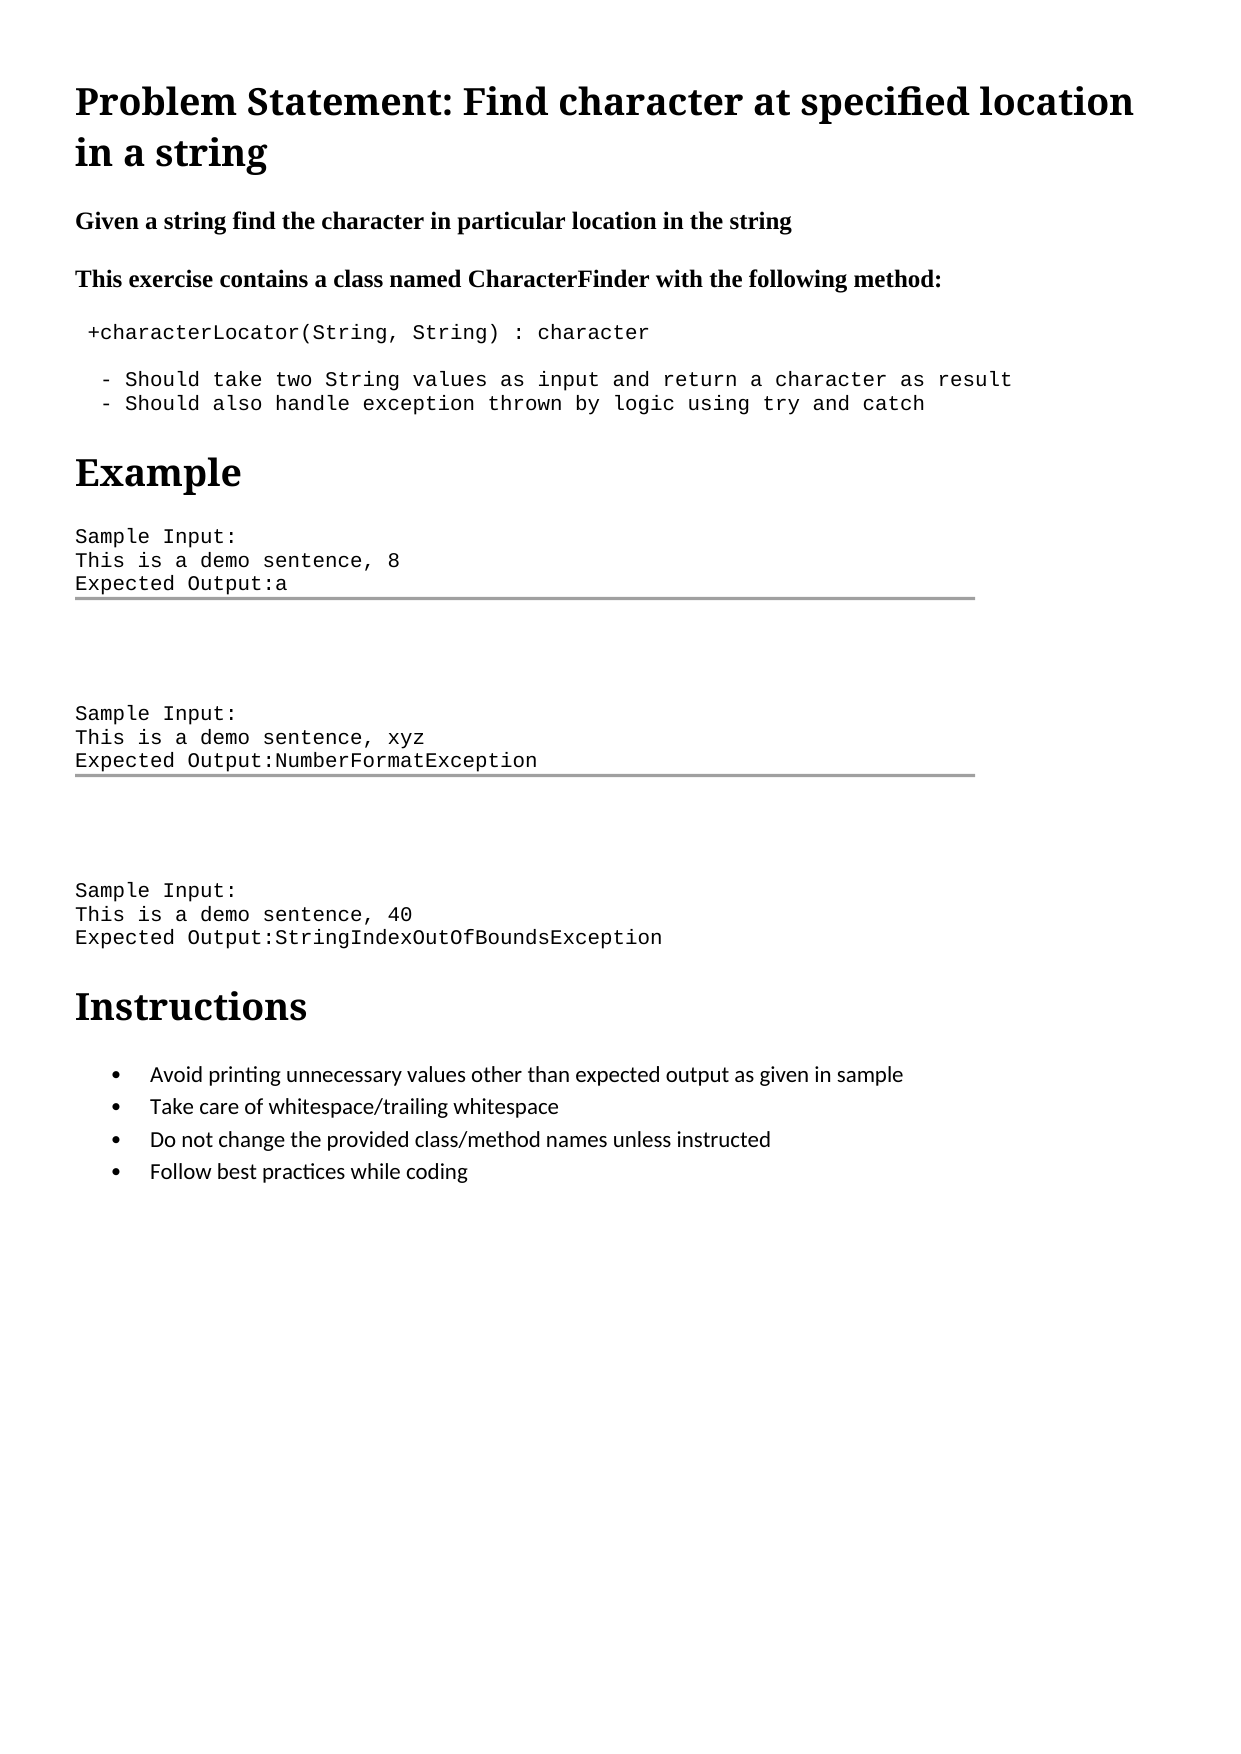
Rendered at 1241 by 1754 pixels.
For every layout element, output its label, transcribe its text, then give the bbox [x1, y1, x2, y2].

list Do not change the provided class/method names unless instructed [112, 1125, 1165, 1153]
text This is a demo sentence, 40 [75, 904, 1165, 927]
list Avoid printing unnecessary values other than expected output as given in sample [112, 1060, 1165, 1088]
text This is a demo sentence, 8 [75, 550, 1165, 573]
text Sample Input: [75, 880, 1165, 904]
text Expected Output:a [75, 573, 1165, 597]
text - Should take two String values as input and return a character as result [75, 369, 1165, 393]
text Given a string find the character in particular location in the string [75, 206, 1165, 235]
subtitle Problem Statement: Find character at specified location in a string [75, 75, 1165, 177]
list Follow best practices while coding [112, 1157, 1165, 1185]
text This exercise contains a class named CharacterFinder with the following method: [75, 264, 1165, 293]
text Expected Output:NumberFormatException [75, 750, 1165, 774]
text Sample Input: [75, 526, 1165, 550]
list Take care of whitespace/trailing whitespace [112, 1092, 1165, 1121]
text +characterLocator(String, String) : character [75, 322, 1165, 346]
text - Should also handle exception thrown by logic using try and catch [75, 393, 1165, 417]
subtitle Example [75, 446, 1165, 497]
subtitle Instructions [75, 980, 1165, 1031]
text This is a demo sentence, xyz [75, 727, 1165, 750]
text Sample Input: [75, 703, 1165, 727]
text Expected Output:StringIndexOutOfBoundsException [75, 927, 1165, 951]
